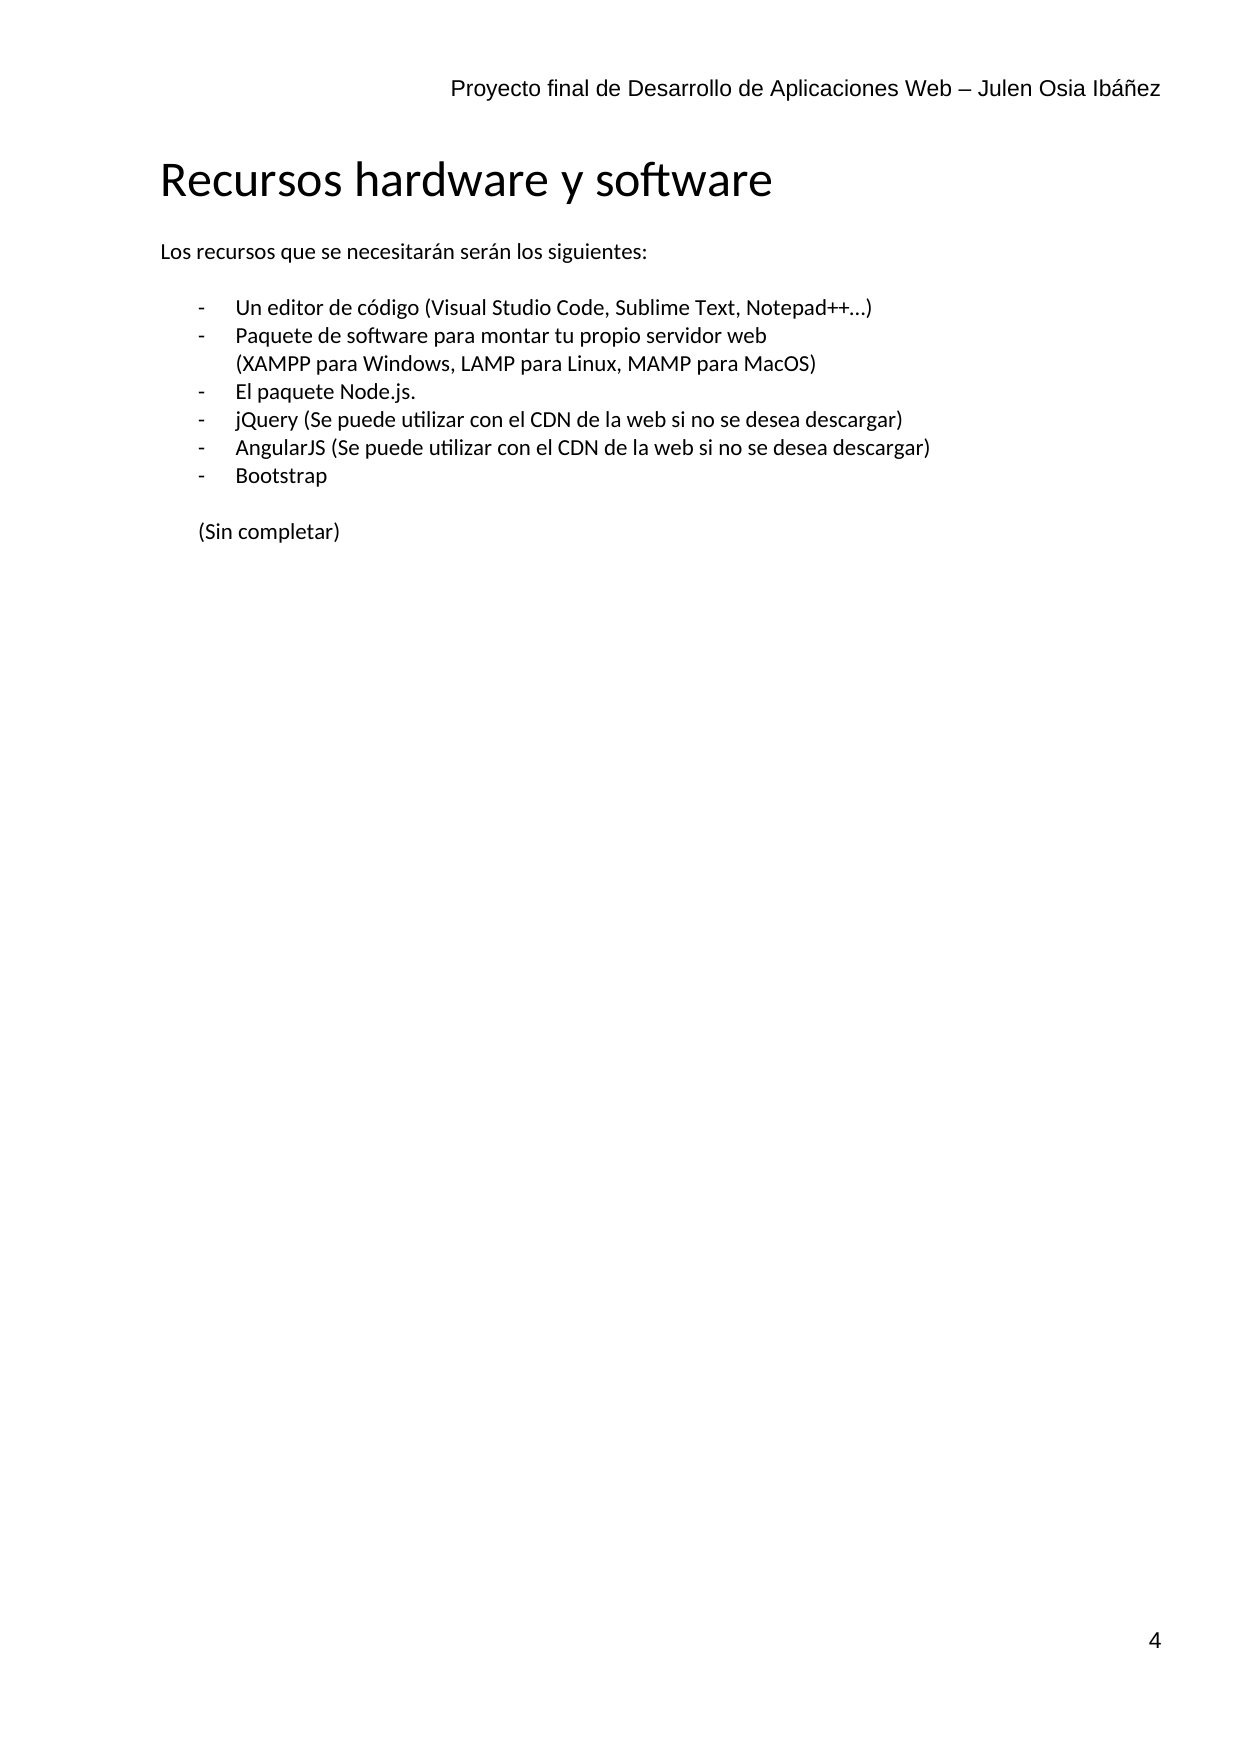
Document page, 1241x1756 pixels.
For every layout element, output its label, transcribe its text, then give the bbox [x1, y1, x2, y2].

list (XAMPP para Windows, LAMP para Linux, MAMP para MacOS) [235, 349, 1161, 377]
list El paquete Node.js. [198, 377, 1161, 405]
list jQuery (Se puede utilizar con el CDN de la web si no se desea descargar) [198, 405, 1161, 433]
list Paquete de software para montar tu propio servidor web [198, 321, 1161, 349]
text Recursos hardware y software [160, 148, 1161, 209]
text (Sin completar) [198, 517, 1161, 545]
list Un editor de código (Visual Studio Code, Sublime Text, Notepad++…) [198, 293, 1161, 321]
list Bootstrap [198, 461, 1161, 489]
list AngularJS (Se puede utilizar con el CDN de la web si no se desea descargar) [198, 433, 1161, 461]
text Los recursos que se necesitarán serán los siguientes: [160, 237, 1161, 265]
